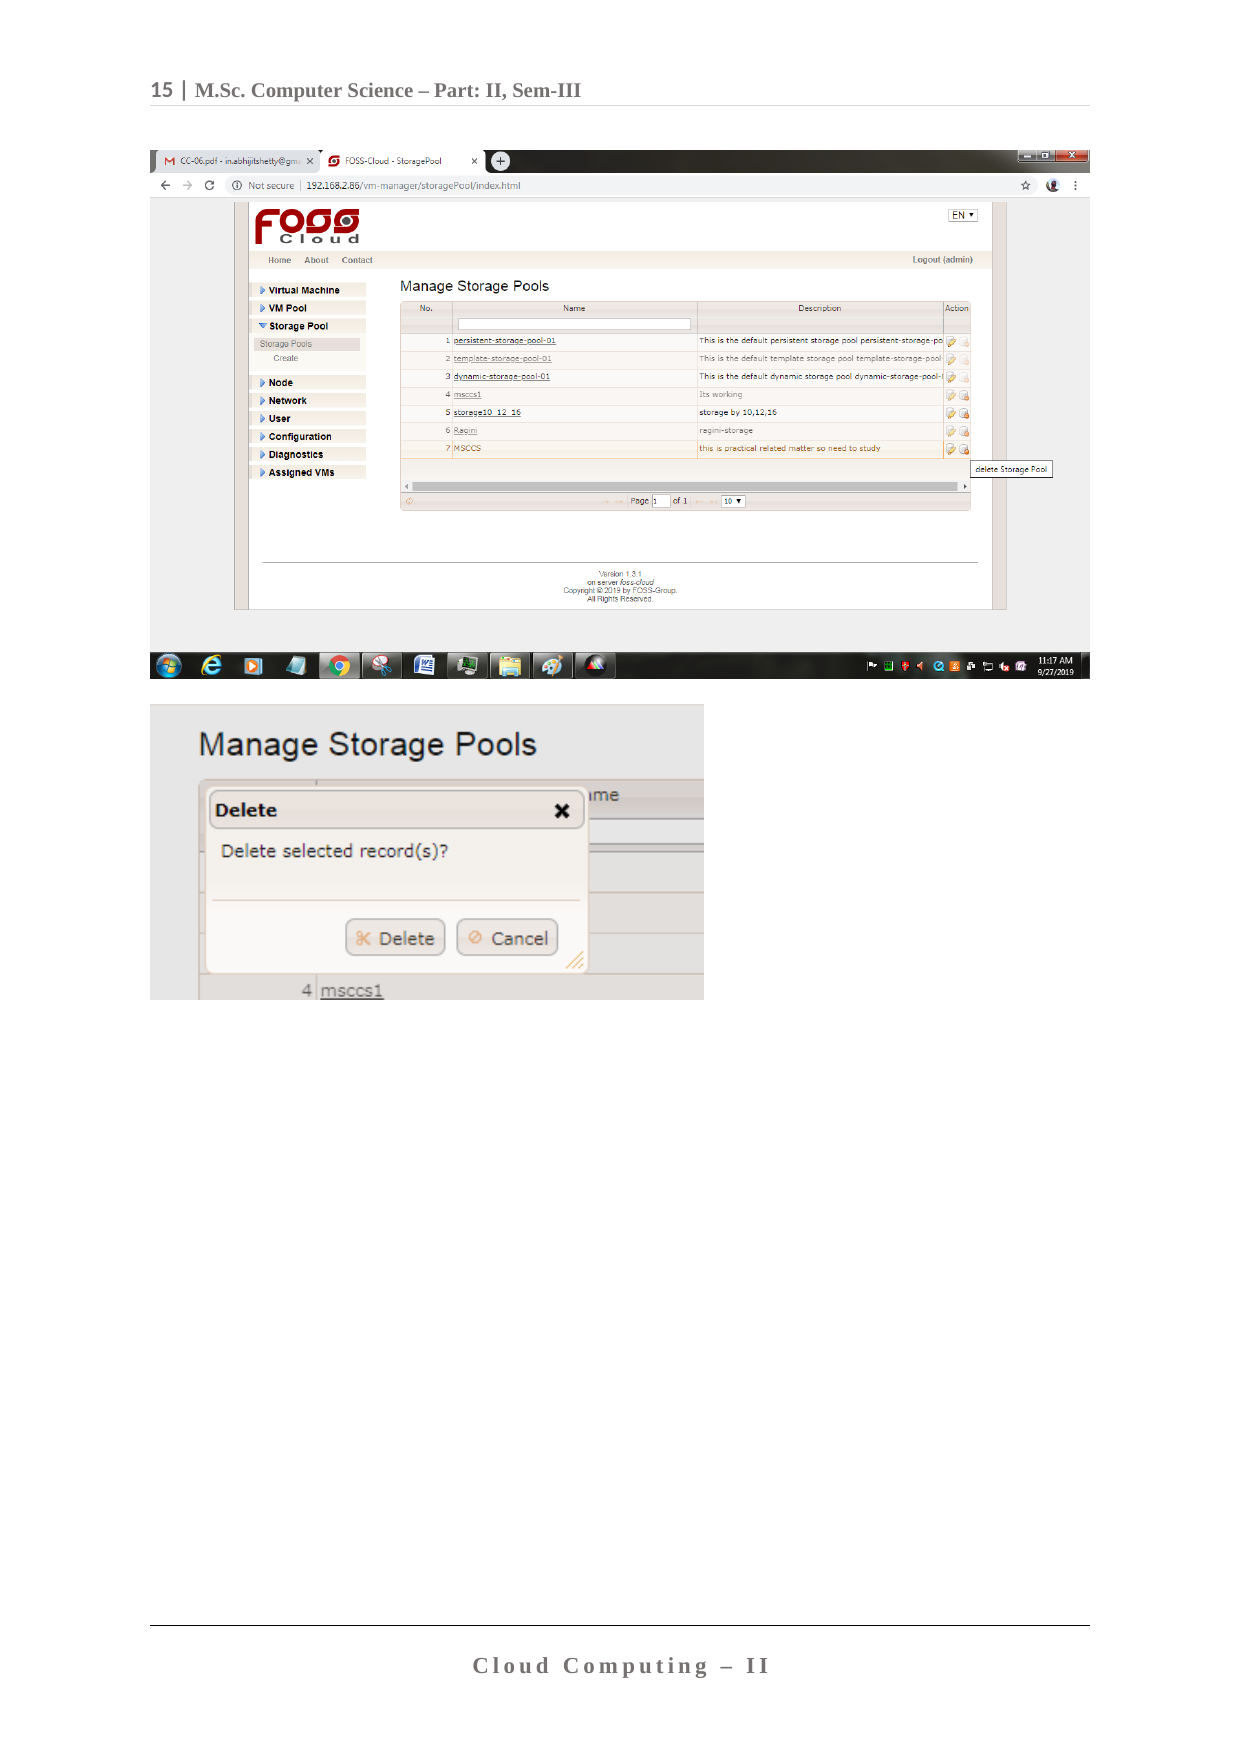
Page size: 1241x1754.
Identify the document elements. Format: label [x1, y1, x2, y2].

picture [150, 704, 704, 1000]
picture [150, 150, 1090, 679]
